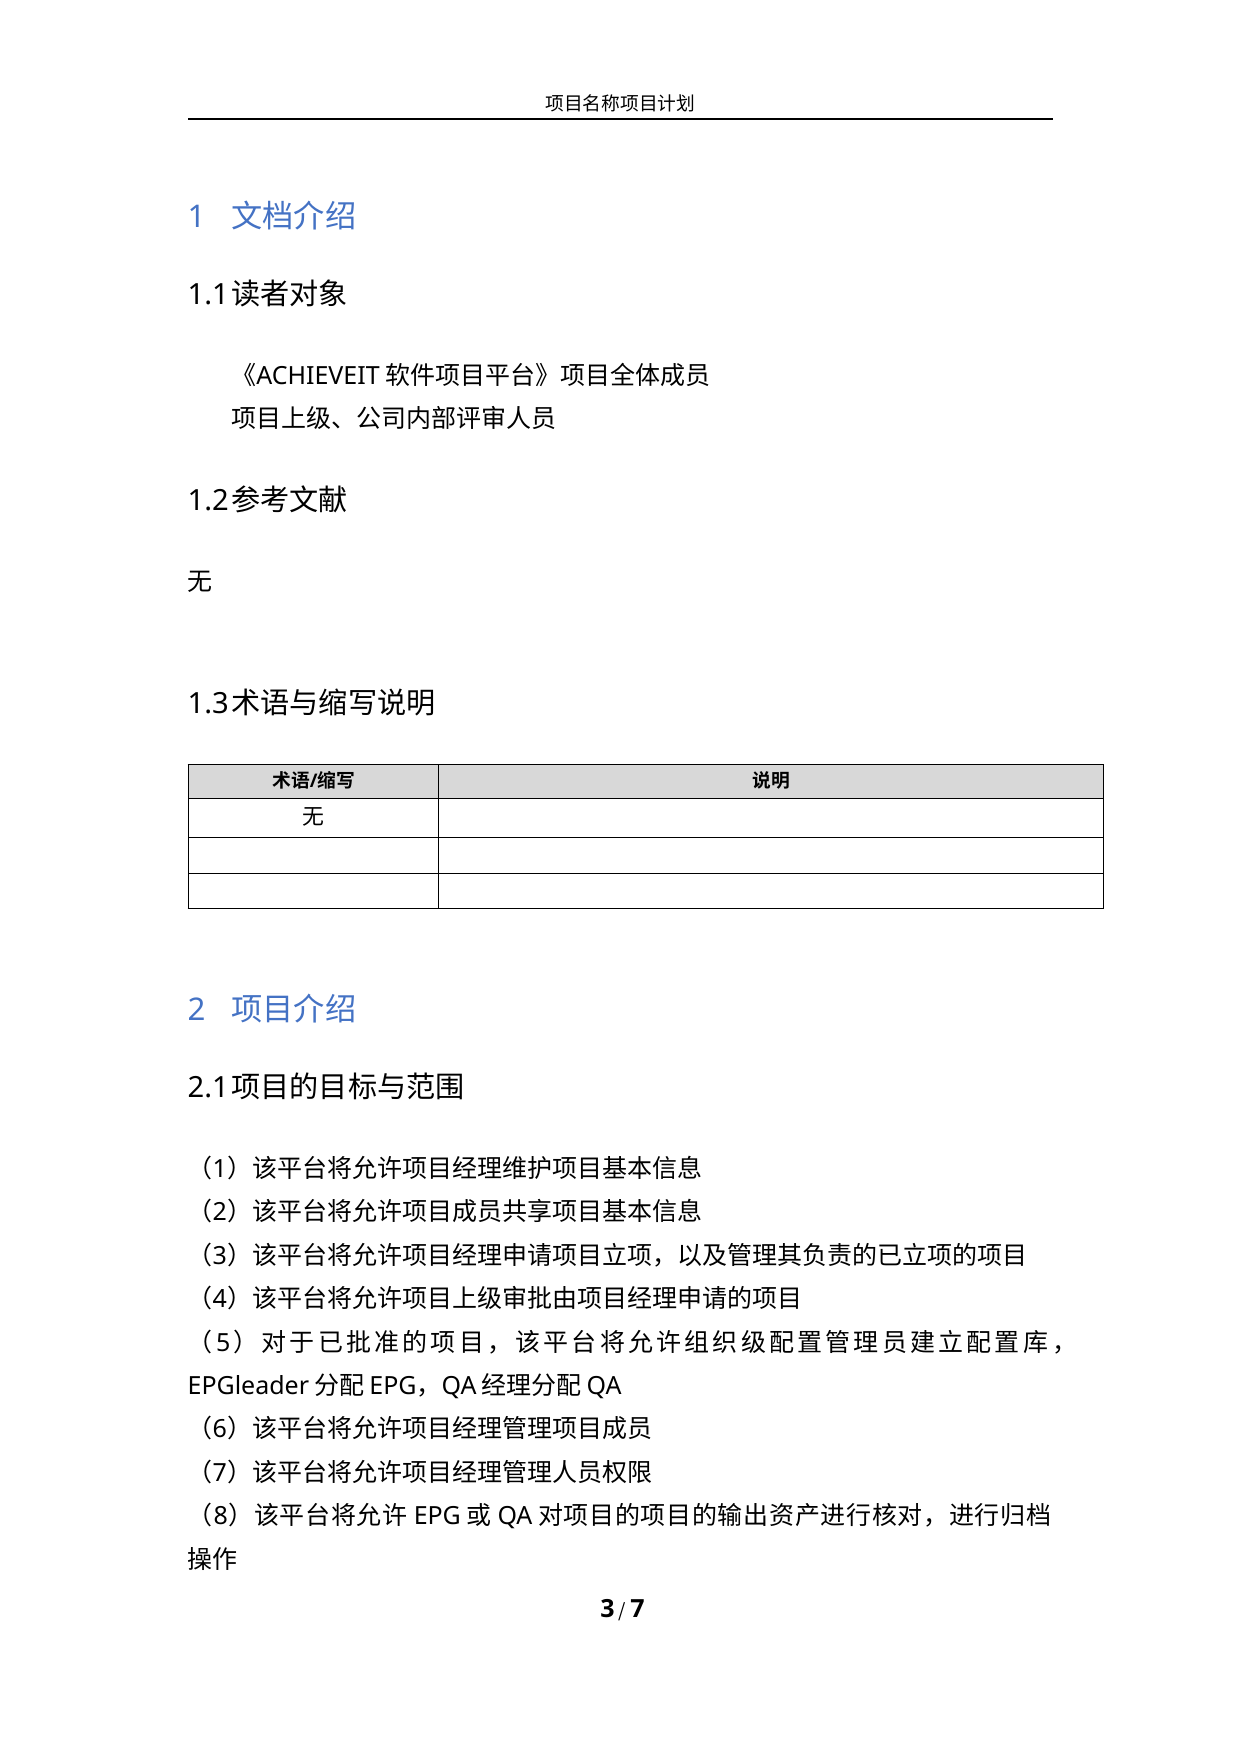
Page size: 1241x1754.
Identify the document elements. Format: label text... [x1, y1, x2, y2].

table_cell [189, 874, 438, 908]
subtitle 项目介绍 [187, 984, 1053, 1029]
text 无 [187, 561, 1053, 597]
subtitle 参考文献 [187, 476, 1053, 519]
text 项目上级、公司内部评审人员 [187, 399, 1053, 435]
table_cell 无 [189, 799, 438, 837]
subtitle 项目的目标与范围 [187, 1063, 1053, 1106]
subtitle 文档介绍 [187, 191, 1053, 237]
table_cell [189, 838, 438, 872]
subtitle 术语与缩写说明 [187, 679, 1053, 722]
table_header 说明 [439, 765, 1103, 798]
text 《ACHIEVEIT软件项目平台》项目全体成员 [187, 356, 1053, 392]
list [187, 1148, 1053, 1575]
subtitle 读者对象 [187, 271, 1053, 313]
table_cell [439, 874, 1103, 908]
table_header 术语/缩写 [189, 765, 438, 798]
table_cell [439, 838, 1103, 872]
table_cell [439, 799, 1103, 837]
